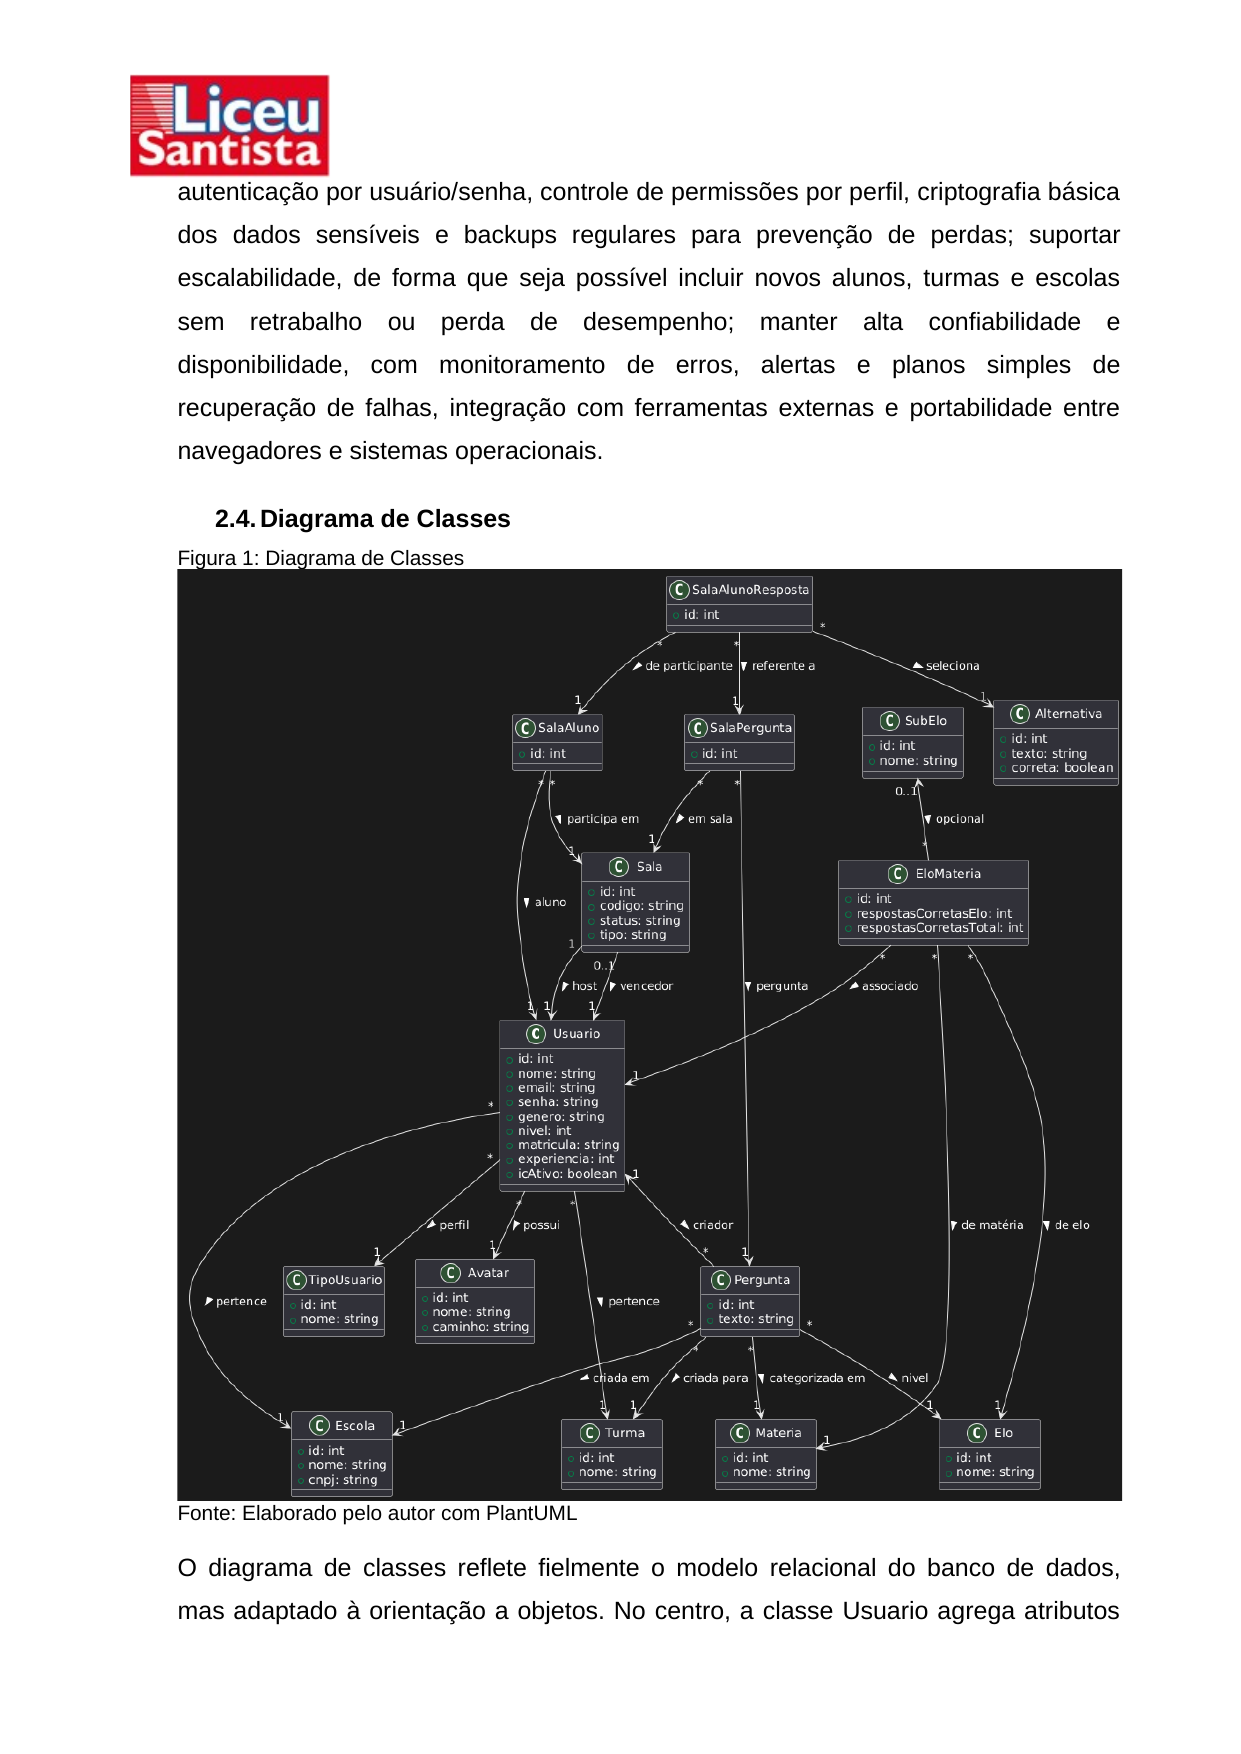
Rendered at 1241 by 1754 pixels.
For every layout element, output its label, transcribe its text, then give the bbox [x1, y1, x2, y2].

text Figura 1: Diagrama de Classes [177, 545, 1122, 569]
picture [177, 569, 1123, 1501]
subtitle Diagrama de Classes [215, 504, 1122, 533]
text Fonte: Elaborado pelo autor com PlantUML [177, 1501, 1122, 1525]
picture [130, 74, 331, 178]
